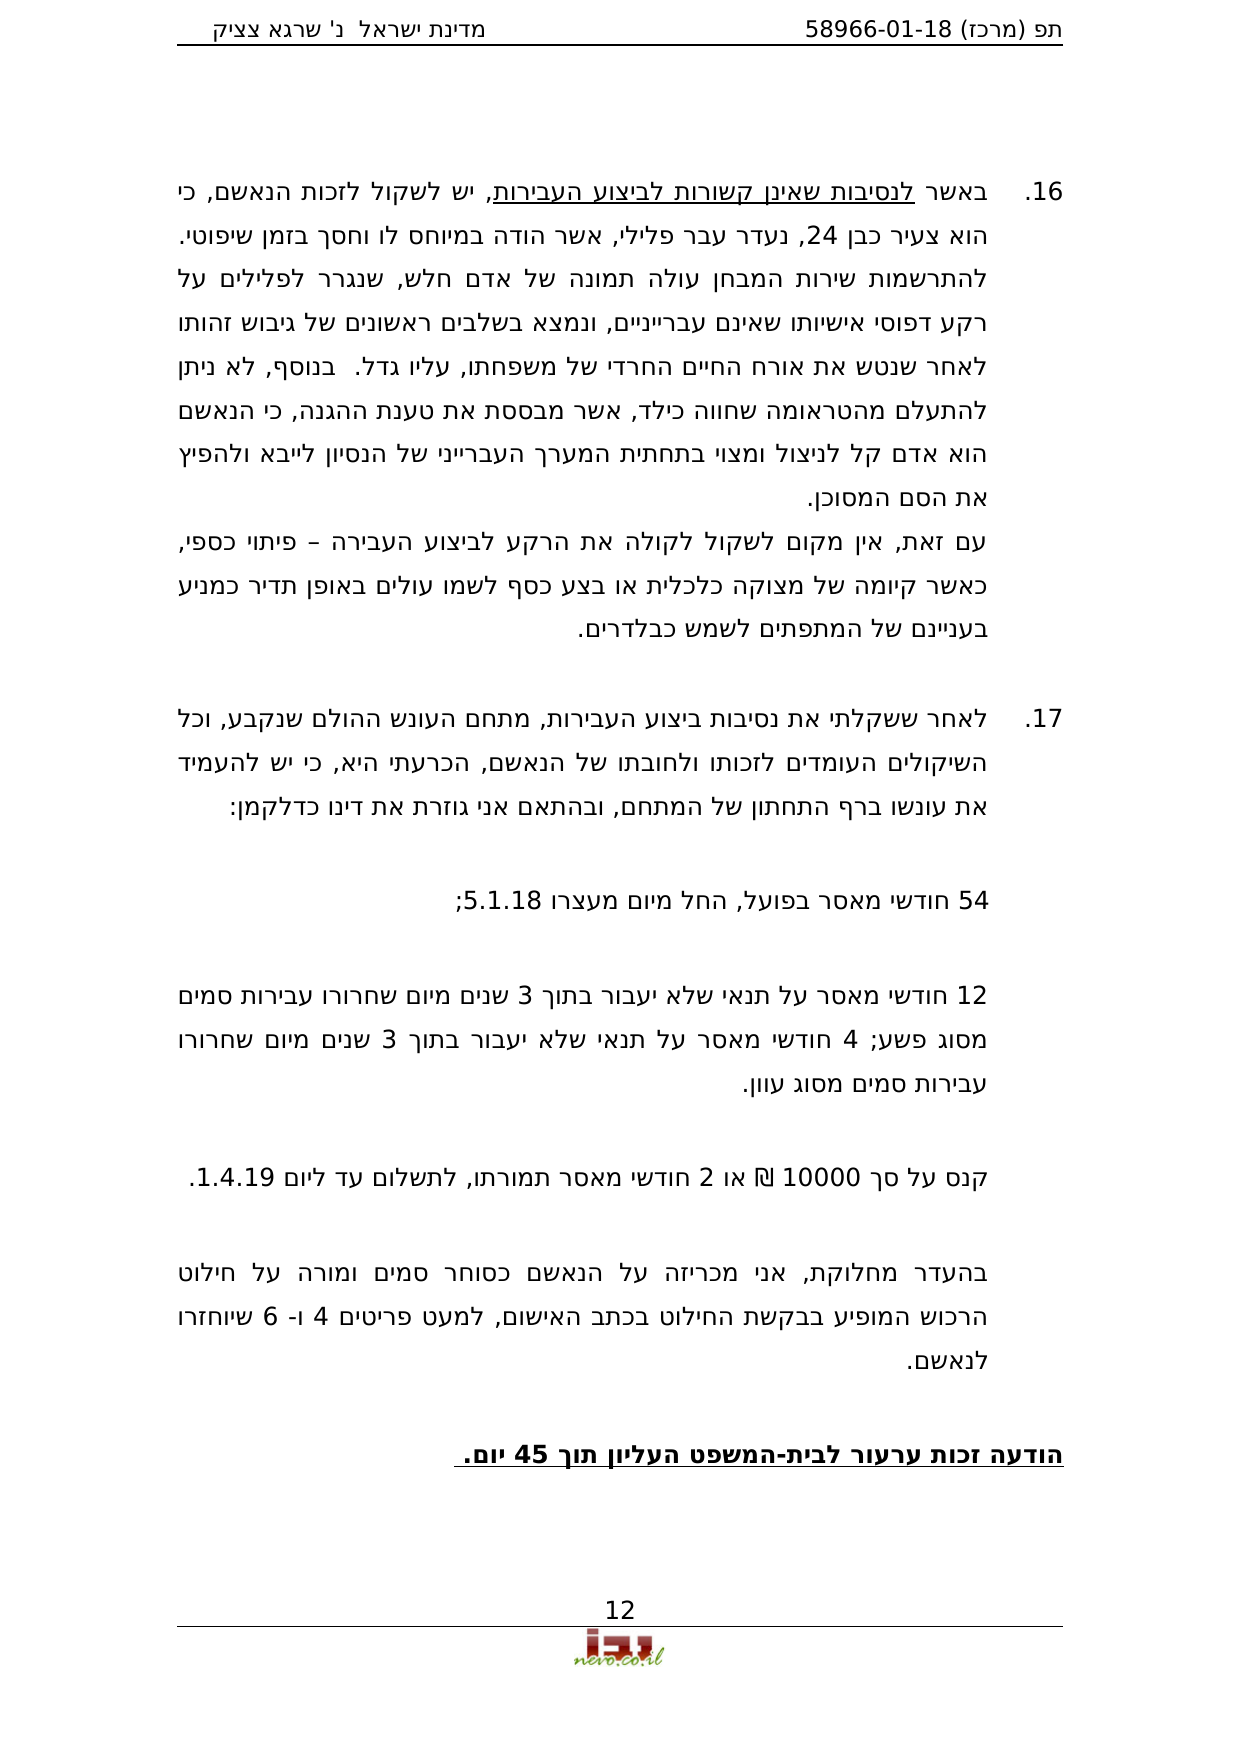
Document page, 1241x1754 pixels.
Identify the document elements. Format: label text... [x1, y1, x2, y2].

picture [574, 1628, 666, 1667]
text 12 חודשי מאסר על תנאי שלא יעבור בתוך 3 שנים מיום שחרורו עבירות סמים מסוג פשע; 4 חודשי מאסר על תנאי שלא יעבור בתוך 3 שנים מיום שחרורו עבירות סמים מסוג עוון. [177, 981, 988, 1098]
text הודעה זכות ערעור לבית-המשפט העליון תוך 45 יום. [177, 1441, 1064, 1470]
text בהעדר מחלוקת, אני מכריזה על הנאשם כסוחר סמים ומורה על חילוט הרכוש המופיע בבקשת החילוט בכתב האישום, למעט פריטים 4 ו- 6 שיוחזרו לנאשם. [177, 1258, 989, 1375]
text קנס על סך 10000 ₪ או 2 חודשי מאסר תמורתו, לתשלום עד ליום 1.4.19. [177, 1163, 989, 1193]
text 16. באשר לנסיבות שאינן קשורות לביצוע העבירות, יש לשקול לזכות הנאשם, כי הוא צעיר כבן 24, נעדר עבר פלילי, אשר הודה במיוחס לו וחסך בזמן שיפוטי. להתרשמות שירות המבחן עולה תמונה של אדם חלש, שנגרר לפלילים על רקע דפוסי אישיותו שאינם עברייניים, ונמצא בשלבים ראשונים של גיבוש זהותו לאחר שנטש את אורח החיים החרדי של משפחתו, עליו גדל. בנוסף, לא ניתן להתעלם מהטראומה שחווה כילד, אשר מבססת את טענת ההגנה, כי הנאשם הוא אדם קל לניצול ומצוי בתחתית המערך העברייני של הנסיון לייבא ולהפיץ את הסם המסוכן. [177, 177, 1064, 513]
text 17. לאחר ששקלתי את נסיבות ביצוע העבירות, מתחם העונש ההולם שנקבע, וכל השיקולים העומדים לזכותו ולחובתו של הנאשם, הכרעתי היא, כי יש להעמיד את עונשו ברף התחתון של המתחם, ובהתאם אני גוזרת את דינו כדלקמן: [177, 704, 1064, 821]
text 54 חודשי מאסר בפועל, החל מיום מעצרו 5.1.18; [177, 886, 990, 916]
text עם זאת, אין מקום לשקול לקולה את הרקע לביצוע העבירה – פיתוי כספי, כאשר קיומה של מצוקה כלכלית או בצע כסף לשמו עולים באופן תדיר כמניע בעניינם של המתפתים לשמש כבלדרים. [177, 527, 1064, 644]
